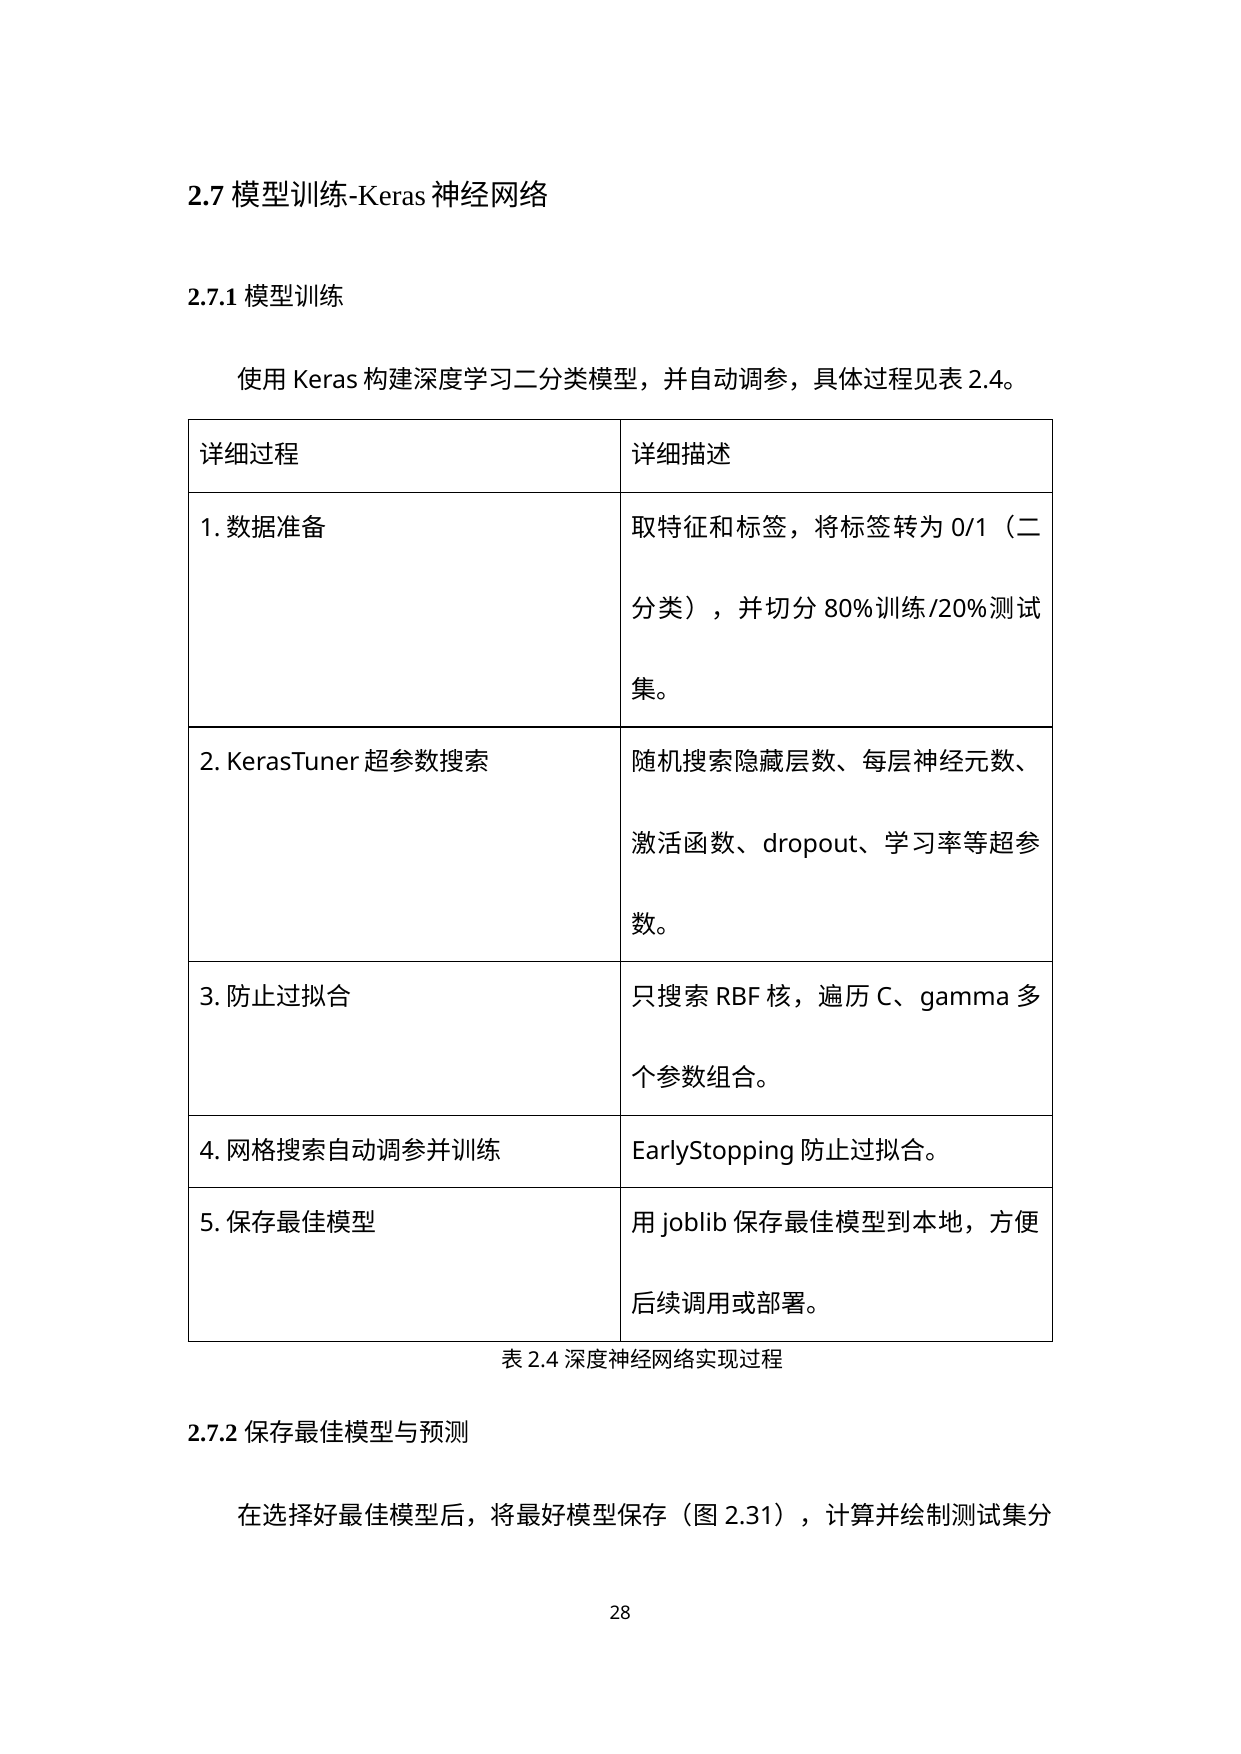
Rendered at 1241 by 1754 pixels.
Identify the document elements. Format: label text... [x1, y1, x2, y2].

text 使用Keras构建深度学习二分类模型，并自动调参，具体过程见表2.4。 [187, 345, 1053, 410]
table_cell 5. 保存最佳模型 [189, 1188, 620, 1341]
text 在选择好最佳模型后，将最好模型保存（图2.31），计算并绘制测试集分类结果的混淆矩阵（图2.32）、AUC&ROC曲线（图2.33）、精确率-召回率曲线（图2.34）。 [187, 1481, 1053, 1546]
table_header 详细过程 [189, 420, 620, 492]
text 表2.4 深度神经网络实现过程 [187, 1342, 1053, 1374]
table_cell EarlyStopping防止过拟合。 [621, 1116, 1052, 1187]
table_cell 只搜索RBF核，遍历C、gamma多个参数组合。 [621, 962, 1052, 1115]
table_cell 4. 网格搜索自动调参并训练 [189, 1116, 620, 1187]
text 2.7.1 模型训练 [187, 262, 1053, 327]
table_cell 3. 防止过拟合 [189, 962, 620, 1115]
table_cell 取特征和标签，将标签转为0/1（二分类），并切分80%训练/20%测试集。 [621, 493, 1052, 726]
text 2.7.2 保存最佳模型与预测 [187, 1398, 1053, 1463]
table_cell 用joblib保存最佳模型到本地，方便后续调用或部署。 [621, 1188, 1052, 1341]
table_cell 2. KerasTuner超参数搜索 [189, 728, 620, 961]
text 2.7 模型训练-Keras神经网络 [187, 160, 1053, 225]
table_header 详细描述 [621, 420, 1052, 492]
table_cell 1. 数据准备 [189, 493, 620, 726]
table_cell 随机搜索隐藏层数、每层神经元数、激活函数、dropout、学习率等超参数。 [621, 728, 1052, 961]
